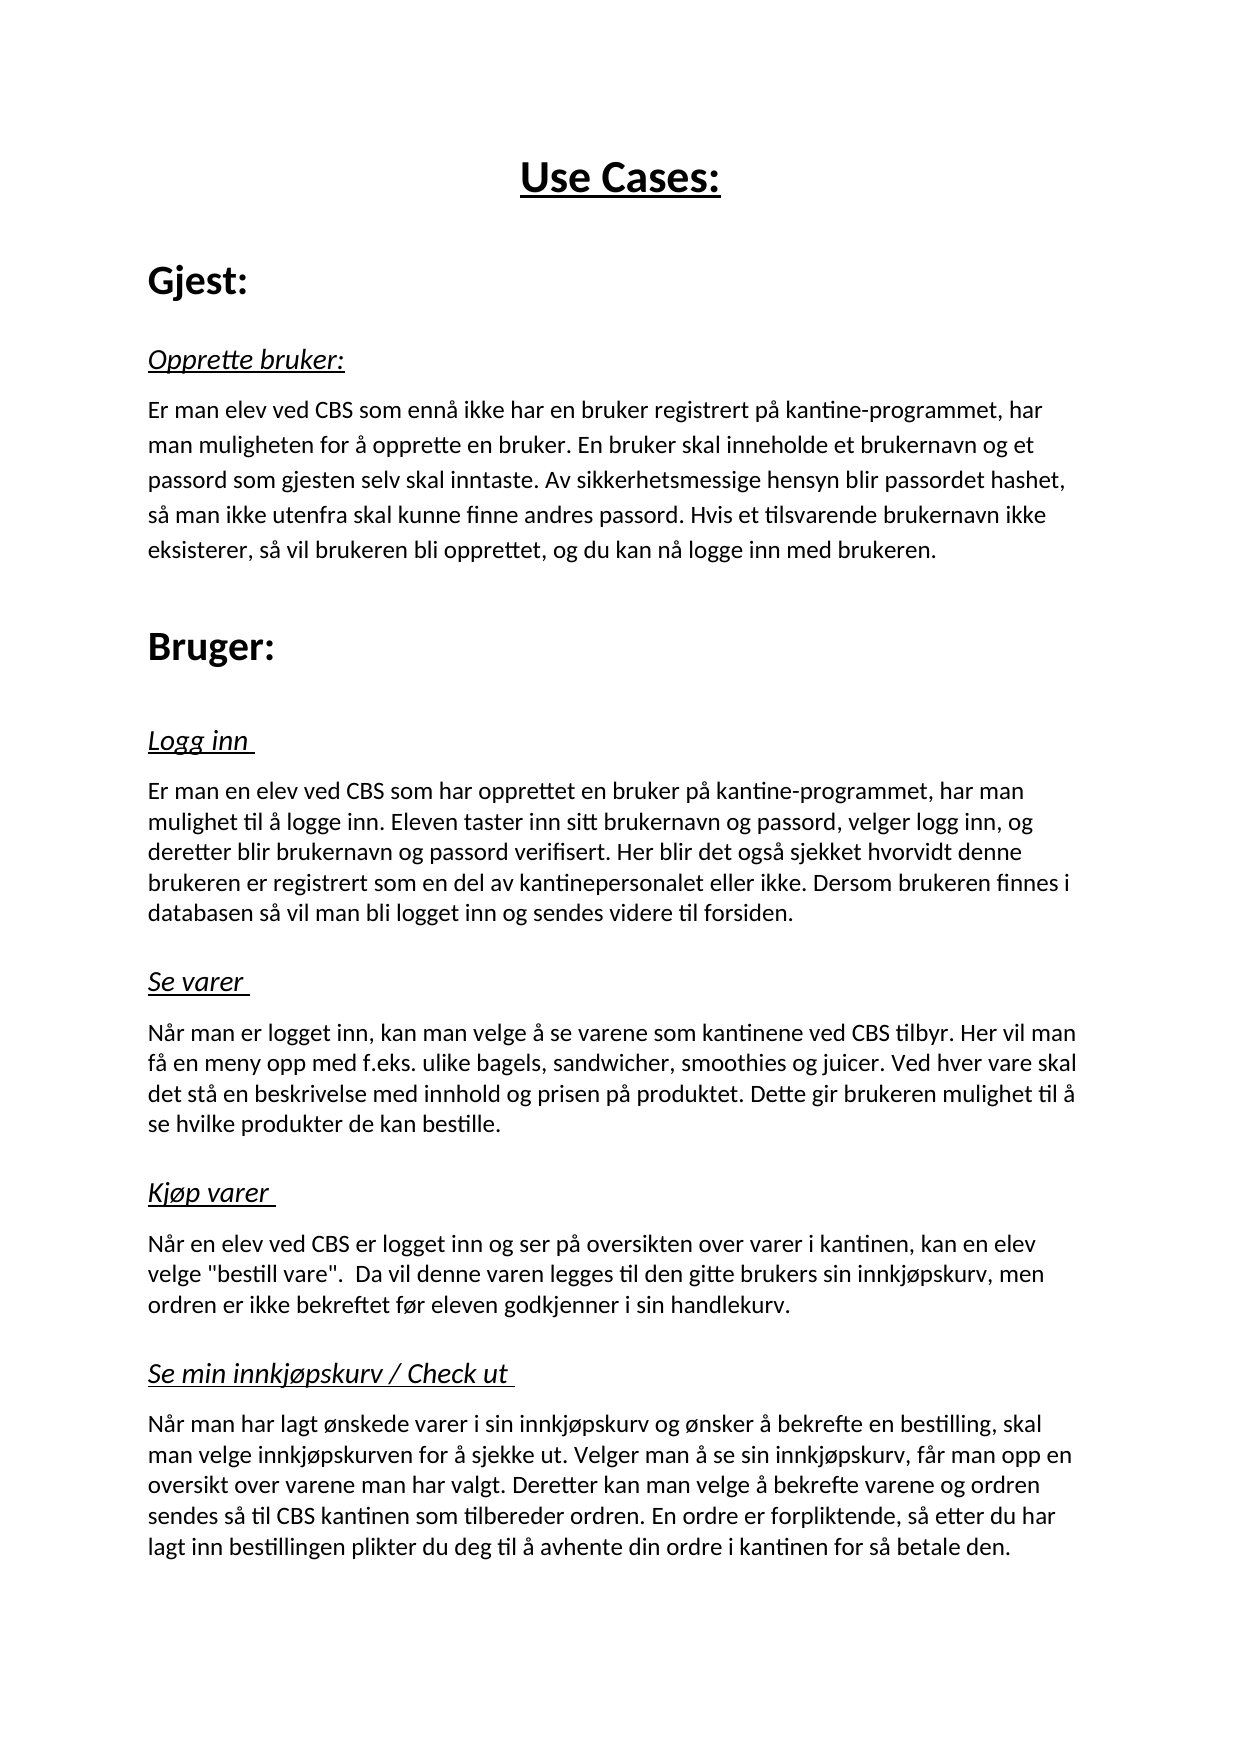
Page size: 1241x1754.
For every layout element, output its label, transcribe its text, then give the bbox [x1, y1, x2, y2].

text Gjest: [148, 254, 1093, 305]
text Er man elev ved CBS som ennå ikke har en bruker registrert på kantine-programmet, har man muligheten for å opprette en bruker. En bruker skal inneholde et brukernavn og et passord som gjesten selv skal inntaste. Av sikkerhetsmessige hensyn blir passordet hashet, så man ikke utenfra skal kunne finne andres passord. Hvis et tilsvarende brukernavn ikke eksisterer, så vil brukeren bli opprettet, og du kan nå logge inn med brukeren. [148, 394, 1093, 565]
text Bruger: [148, 620, 1093, 671]
text Se varer [148, 963, 1093, 999]
text Er man en elev ved CBS som har opprettet en bruker på kantine-programmet, har man mulighet til å logge inn. Eleven taster inn sitt brukernavn og passord, velger logg inn, og deretter blir brukernavn og passord verifisert. Her blir det også sjekket hvorvidt denne brukeren er registrert som en del av kantinepersonalet eller ikke. Dersom brukeren finnes i databasen så vil man bli logget inn og sendes videre til forsiden. [148, 775, 1093, 928]
text Når man har lagt ønskede varer i sin innkjøpskurv og ønsker å bekrefte en bestilling, skal man velge innkjøpskurven for å sjekke ut. Velger man å se sin innkjøpskurv, får man opp en oversikt over varene man har valgt. Deretter kan man velge å bekrefte varene og ordren sendes så til CBS kantinen som tilbereder ordren. En ordre er forpliktende, så etter du har lagt inn bestillingen plikter du deg til å avhente din ordre i kantinen for så betale den. [148, 1409, 1093, 1561]
text Se min innkjøpskurv / Check ut [148, 1355, 1093, 1391]
text Opprette bruker: [148, 341, 1093, 376]
text Logg inn [148, 722, 1093, 757]
text Use Cases: [148, 148, 1093, 203]
text Kjøp varer [148, 1174, 1093, 1210]
text Når man er logget inn, kan man velge å se varene som kantinene ved CBS tilbyr. Her vil man få en meny opp med f.eks. ulike bagels, sandwicher, smoothies og juicer. Ved hver vare skal det stå en beskrivelse med innhold og prisen på produktet. Dette gir brukeren mulighet til å se hvilke produkter de kan bestille. [148, 1017, 1093, 1139]
text Når en elev ved CBS er logget inn og ser på oversikten over varer i kantinen, kan en elev velge "bestill vare". Da vil denne varen legges til den gitte brukers sin innkjøpskurv, men ordren er ikke bekreftet før eleven godkjenner i sin handlekurv. [148, 1228, 1093, 1319]
